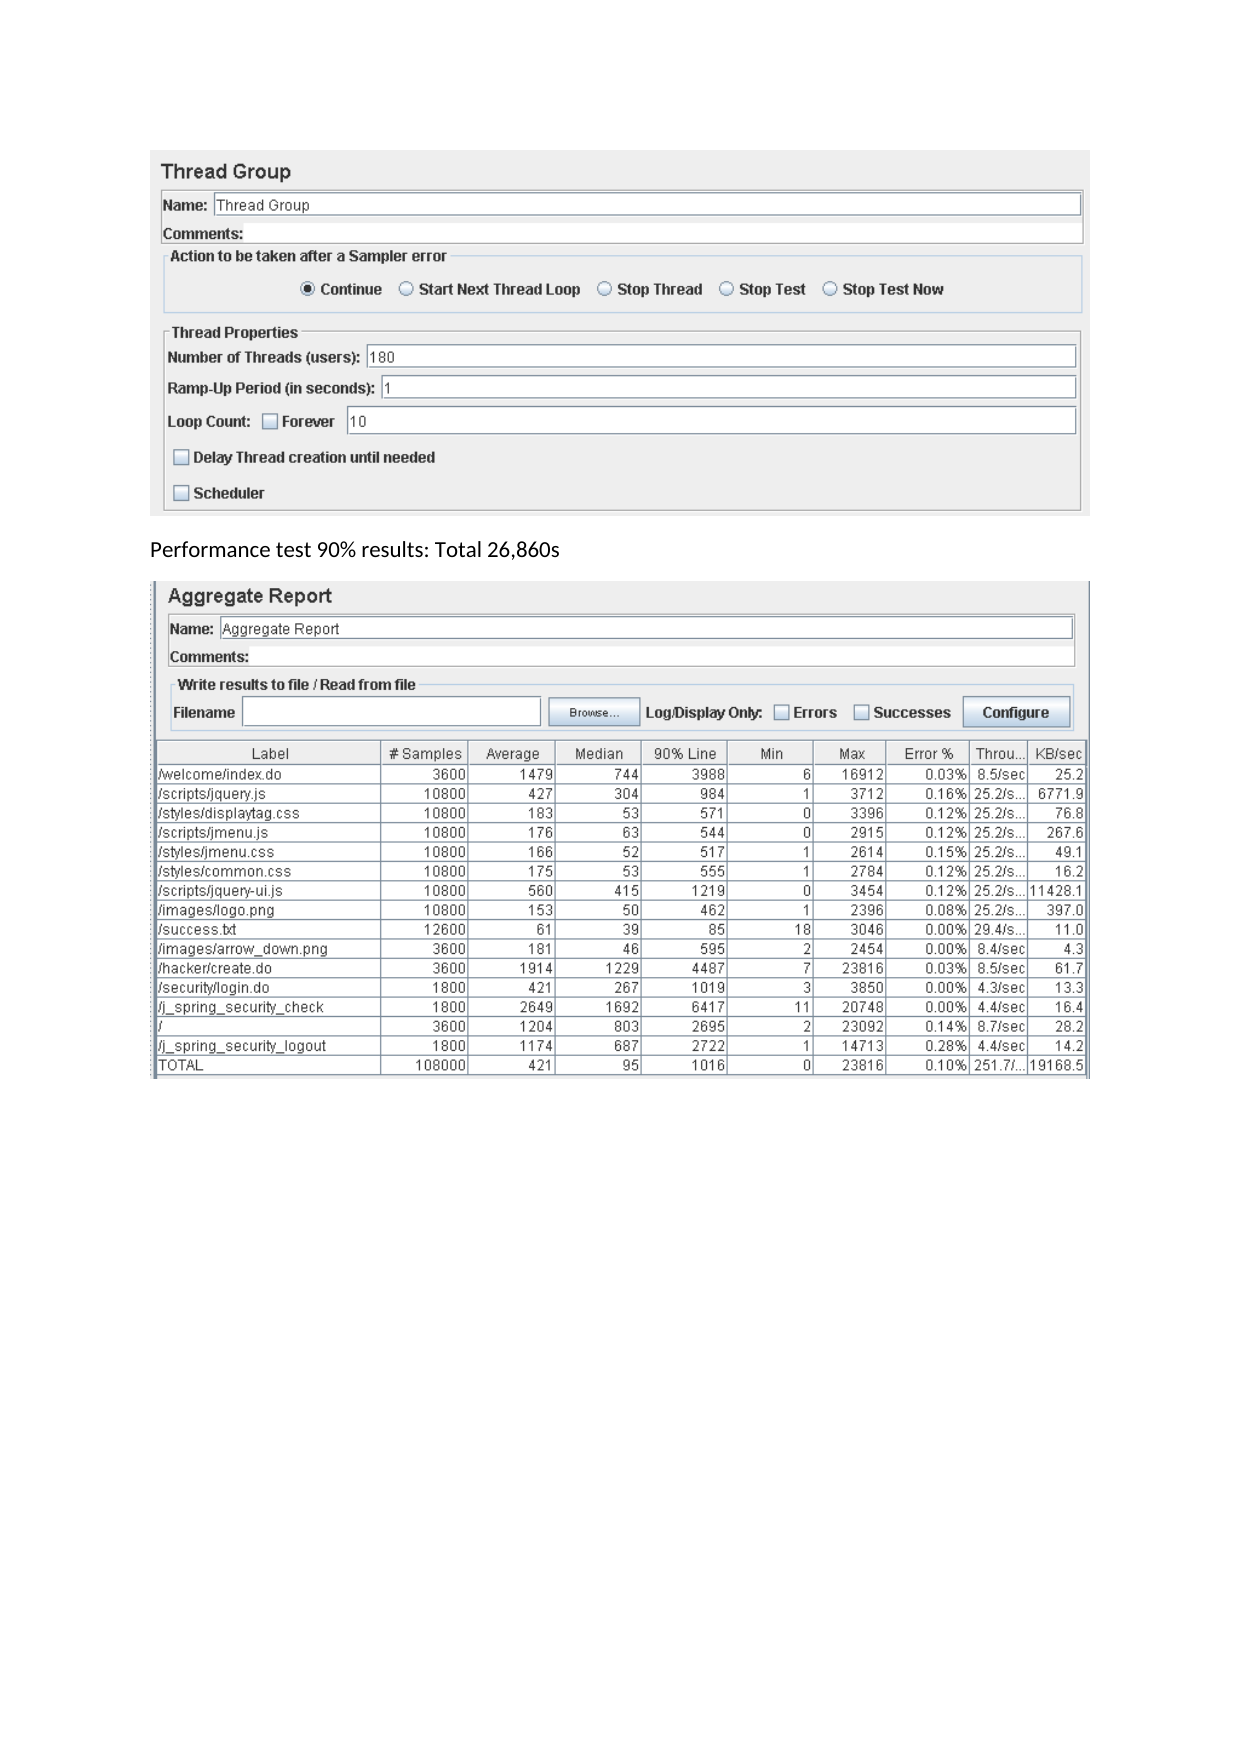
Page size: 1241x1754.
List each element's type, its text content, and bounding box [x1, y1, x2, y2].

text Performance test 90% results: Total 26,860s [150, 535, 1090, 563]
picture [150, 150, 1090, 516]
picture [150, 581, 1090, 1079]
